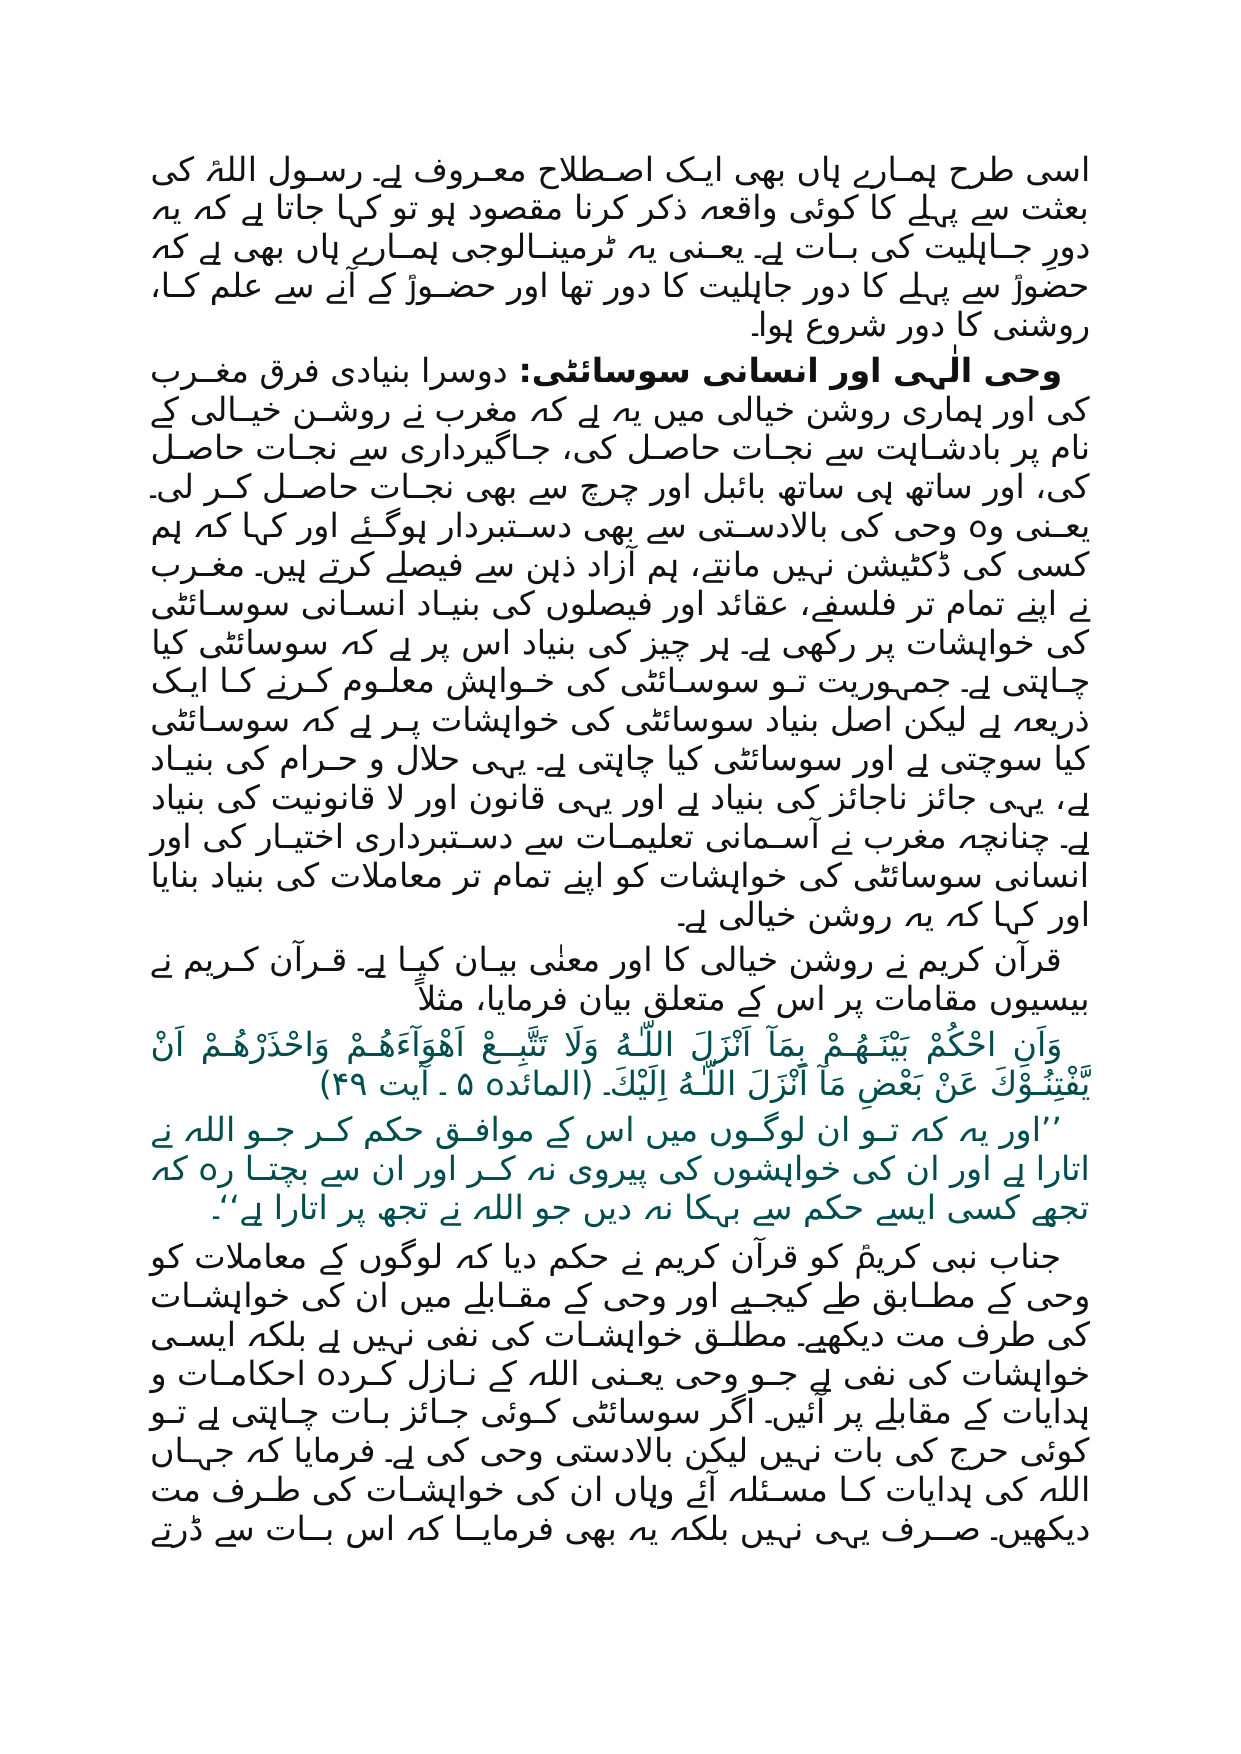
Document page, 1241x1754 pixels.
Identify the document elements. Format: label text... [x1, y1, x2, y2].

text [150, 150, 1090, 344]
text قرآن کریم نے روشن خیالی کا اور معنٰی بیان کیا ہے۔ قرآن کریم نے بیسیوں مقامات پر اس کے متعلق بیان فرمایا، مثلاً‌ [150, 941, 1090, 1018]
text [150, 1237, 1090, 1548]
text وحی الٰہی اور انسانی سوسائٹی: دوسرا بنیادی فرق مغرب کی اور ہماری روشن خیالی میں یہ ہے کہ مغرب نے روشن خیالی کے نام پر بادشاہت سے نجات حاصل کی، جاگیرداری سے نجات حاصل کی، اور ساتھ ہی ساتھ بائبل اور چرچ سے بھی نجات حاصل کر لی۔ یعنی وہ وحی کی بالادستی سے بھی دستبردار ہوگئے اور کہا کہ ہم کسی کی ڈکٹیشن نہیں مانتے، ہم آزاد ذہن سے فیصلے کرتے ہیں۔ مغرب نے اپنے تمام تر فلسفے، عقائد اور فیصلوں کی بنیاد انسانی سوسائٹی کی خواہشات پر رکھی ہے۔ ہر چیز کی بنیاد اس پر ہے کہ سوسائٹی کیا چاہتی ہے۔ جمہوریت تو سوسائٹی کی خواہش معلوم کرنے کا ایک ذریعہ ہے لیکن اصل بنیاد سوسائٹی کی خواہشات پر ہے کہ سوسائٹی کیا سوچتی ہے اور سوسائٹی کیا چاہتی ہے۔ یہی حلال و حرام کی بنیاد ہے، یہی جائز ناجائز کی بنیاد ہے اور یہی قانون اور لا قانونیت کی بنیاد ہے۔ چنانچہ مغرب نے آسمانی تعلیمات سے دستبرداری اختیار کی اور انسانی سوسائٹی کی خواہشات کو اپنے تمام تر معاملات کی بنیاد بنایا اور کہا کہ یہ روشن خیالی ہے۔ [150, 351, 1090, 934]
text ’’اور یہ کہ تو ان لوگوں میں اس کے موافق حکم کر جو اللہ نے اتارا ہے اور ان کی خواہشوں کی پیروی نہ کر اور ان سے بچتا رہ کہ تجھے کسی ایسے حکم سے بہکا نہ دیں جو اللہ نے تجھ پر اتارا ہے‘‘۔ [150, 1110, 1090, 1227]
text وَاَنِ احْكُمْ بَيْنَـهُـمْ بِمَآ اَنْزَلَ اللّـٰهُ وَلَا تَتَّبِــعْ اَهْوَآءَهُـمْ وَاحْذَرْهُـمْ اَنْ يَّفْتِنُـوْكَ عَنْ بَعْضِ مَآ اَنْزَلَ اللّـٰهُ اِلَيْكَ۔ (المائدہ ۵ ۔ آیت ۴۹) [150, 1025, 1090, 1103]
